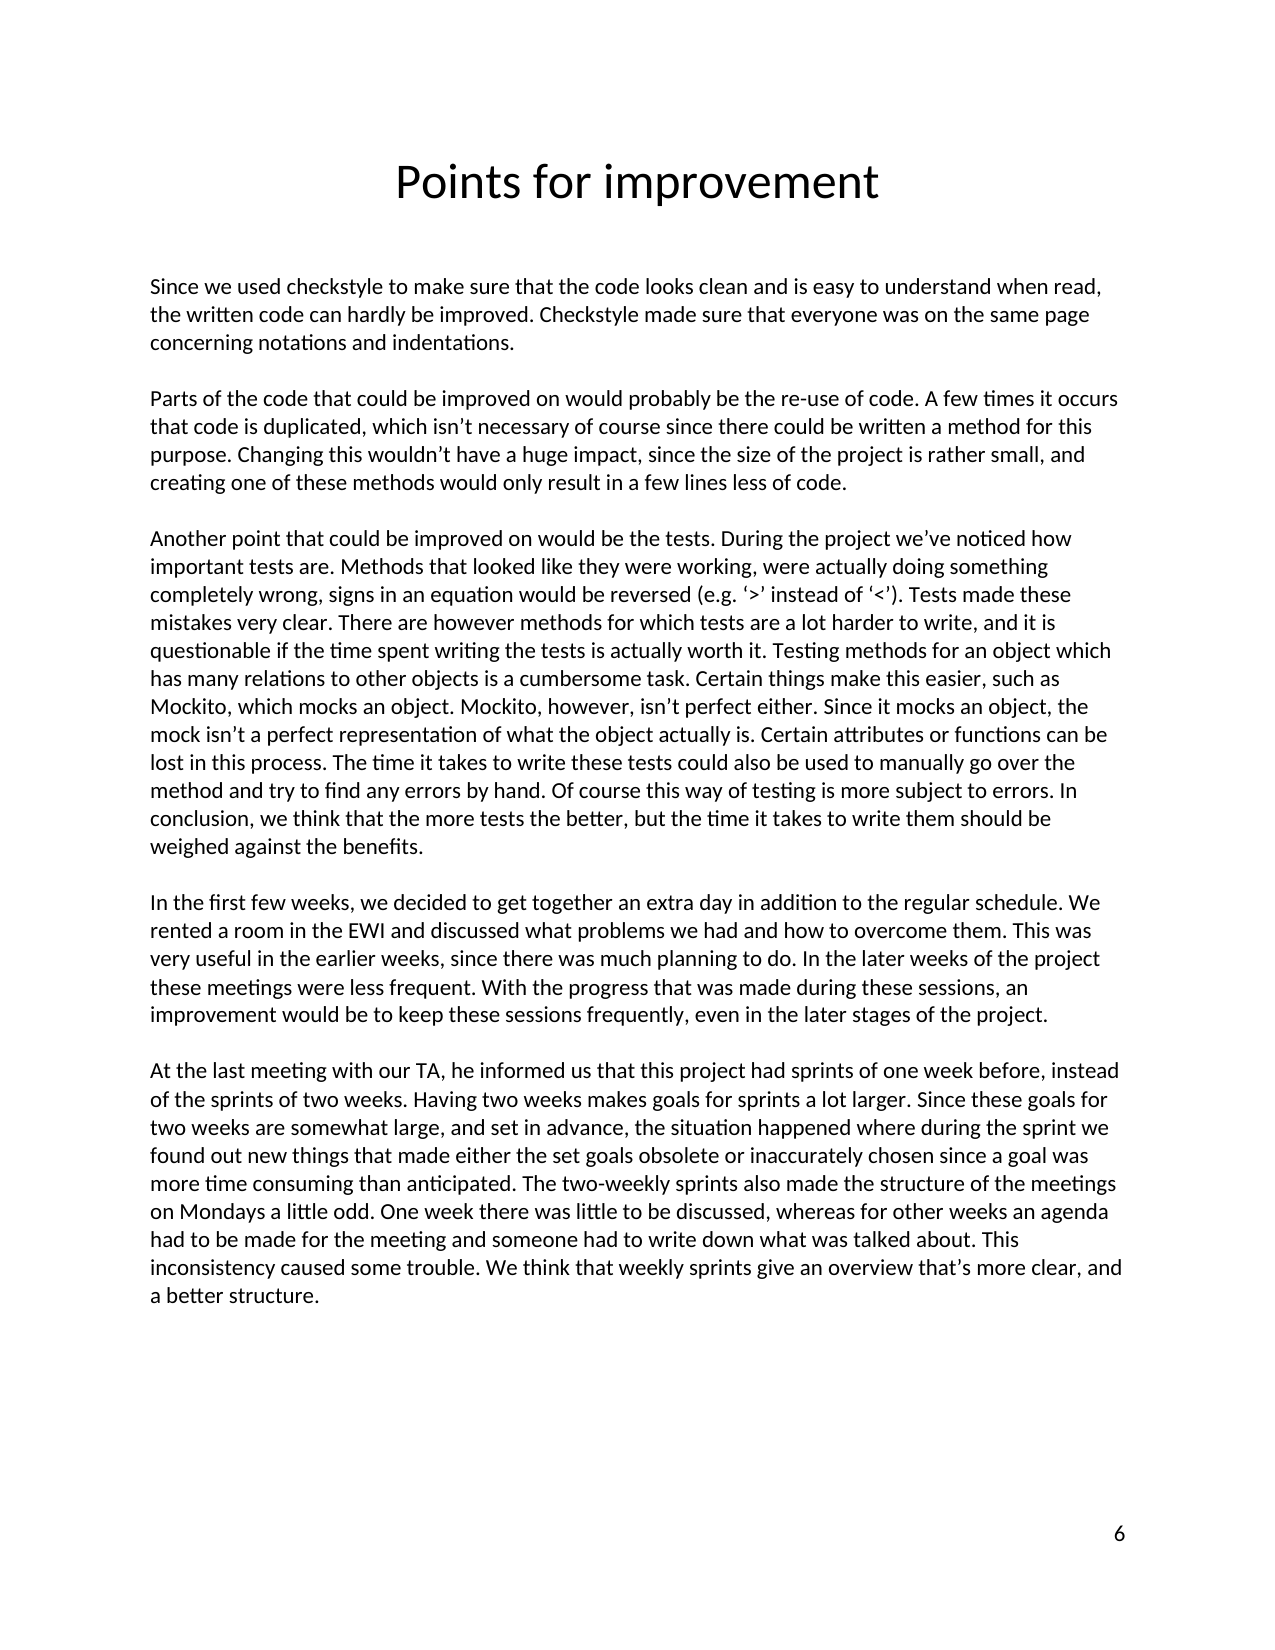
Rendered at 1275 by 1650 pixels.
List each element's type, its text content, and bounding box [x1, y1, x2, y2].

text In the first few weeks, we decided to get together an extra day in addition to the regular schedule. We rented a room in the EWI and discussed what problems we had and how to overcome them. This was very useful in the earlier weeks, since there was much planning to do. In the later weeks of the project these meetings were less frequent. With the progress that was made during these sessions, an improvement would be to keep these sessions frequently, even in the later stages of the project. [150, 888, 1125, 1029]
text At the last meeting with our TA, he informed us that this project had sprints of one week before, instead of the sprints of two weeks. Having two weeks makes goals for sprints a lot larger. Since these goals for two weeks are somewhat large, and set in advance, the situation happened where during the sprint we found out new things that made either the set goals obsolete or inaccurately chosen since a goal was more time consuming than anticipated. The two-weekly sprints also made the structure of the meetings on Mondays a little odd. One week there was little to be discussed, whereas for other weeks an agenda had to be made for the meeting and someone had to write down what was talked about. This inconsistency caused some trouble. We think that weekly sprints give an overview that’s more clear, and a better structure. [150, 1057, 1125, 1309]
text Parts of the code that could be improved on would probably be the re-use of code. A few times it occurs that code is duplicated, which isn’t necessary of course since there could be written a method for this purpose. Changing this wouldn’t have a huge impact, since the size of the project is rather small, and creating one of these methods would only result in a few lines less of code. [150, 384, 1125, 496]
text Points for improvement [150, 150, 1125, 211]
text Since we used checkstyle to make sure that the code looks clean and is easy to understand when read, the written code can hardly be improved. Checkstyle made sure that everyone was on the same page concerning notations and indentations. [150, 272, 1125, 356]
text Another point that could be improved on would be the tests. During the project we’ve noticed how important tests are. Methods that looked like they were working, were actually doing something completely wrong, signs in an equation would be reversed (e.g. ‘>’ instead of ‘<’). Tests made these mistakes very clear. There are however methods for which tests are a lot harder to write, and it is questionable if the time spent writing the tests is actually worth it. Testing methods for an object which has many relations to other objects is a cumbersome task. Certain things make this easier, such as Mockito, which mocks an object. Mockito, however, isn’t perfect either. Since it mocks an object, the mock isn’t a perfect representation of what the object actually is. Certain attributes or functions can be lost in this process. The time it takes to write these tests could also be used to manually go over the method and try to find any errors by hand. Of course this way of testing is more subject to errors. In conclusion, we think that the more tests the better, but the time it takes to write them should be weighed against the benefits. [150, 524, 1125, 861]
